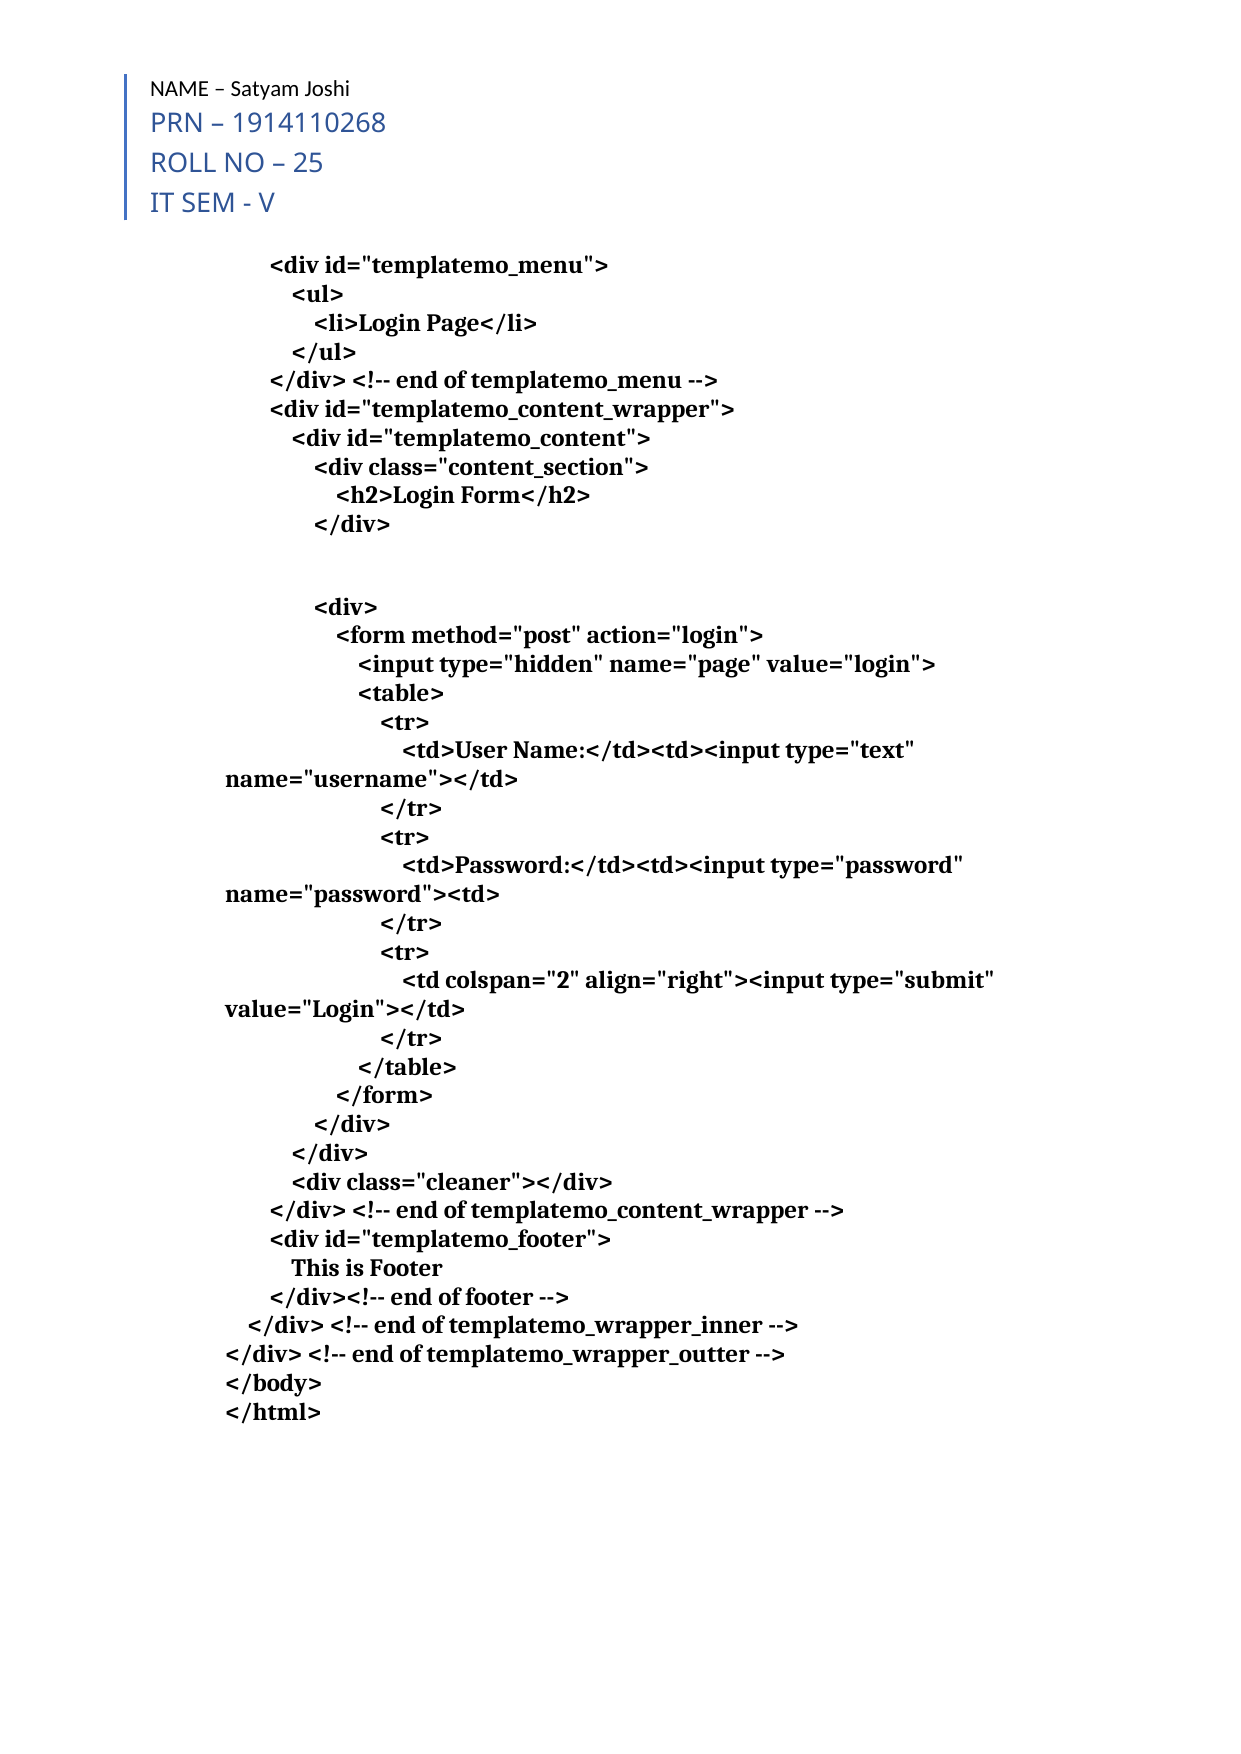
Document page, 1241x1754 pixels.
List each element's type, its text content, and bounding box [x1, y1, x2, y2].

text <div class="content_section"> [225, 453, 1090, 481]
text </ul> [225, 338, 1090, 366]
text </body> [225, 1369, 1090, 1398]
text </html> [225, 1398, 1090, 1426]
text <div id="templatemo_footer"> [225, 1225, 1090, 1254]
text </div> <!-- end of templatemo_wrapper_inner --> [225, 1311, 1090, 1340]
text <tr> [225, 708, 1090, 736]
text </table> [225, 1053, 1090, 1081]
text </div> [225, 510, 1090, 539]
text <td>User Name:</td><td><input type="text" name="username"></td> [225, 736, 1090, 794]
text <form method="post" action="login"> [225, 621, 1090, 650]
text <li>Login Page</li> [225, 309, 1090, 338]
text <input type="hidden" name="page" value="login"> [225, 650, 1090, 679]
text </div><!-- end of footer --> [225, 1283, 1090, 1311]
text <ul> [225, 280, 1090, 309]
text <td colspan="2" align="right"><input type="submit" value="Login"></td> [225, 966, 1090, 1024]
text </tr> [225, 794, 1090, 823]
text <div class="cleaner"></div> [225, 1168, 1090, 1196]
text </tr> [225, 1024, 1090, 1053]
text </div> <!-- end of templatemo_wrapper_outter --> [225, 1340, 1090, 1369]
text <tr> [225, 823, 1090, 851]
text <div id="templatemo_menu"> [225, 251, 1090, 280]
text <td>Password:</td><td><input type="password" name="password"><td> [225, 851, 1090, 909]
text <h2>Login Form</h2> [225, 481, 1090, 510]
text <div> [225, 593, 1090, 621]
text </tr> [225, 909, 1090, 938]
text </div> [225, 1110, 1090, 1139]
text <tr> [225, 938, 1090, 966]
text <table> [225, 679, 1090, 708]
text </form> [225, 1081, 1090, 1110]
text <div id="templatemo_content_wrapper"> [225, 395, 1090, 424]
text </div> <!-- end of templatemo_content_wrapper --> [225, 1196, 1090, 1225]
text <div id="templatemo_content"> [225, 424, 1090, 453]
text This is Footer [225, 1254, 1090, 1283]
text </div> <!-- end of templatemo_menu --> [225, 366, 1090, 395]
text </div> [225, 1139, 1090, 1168]
